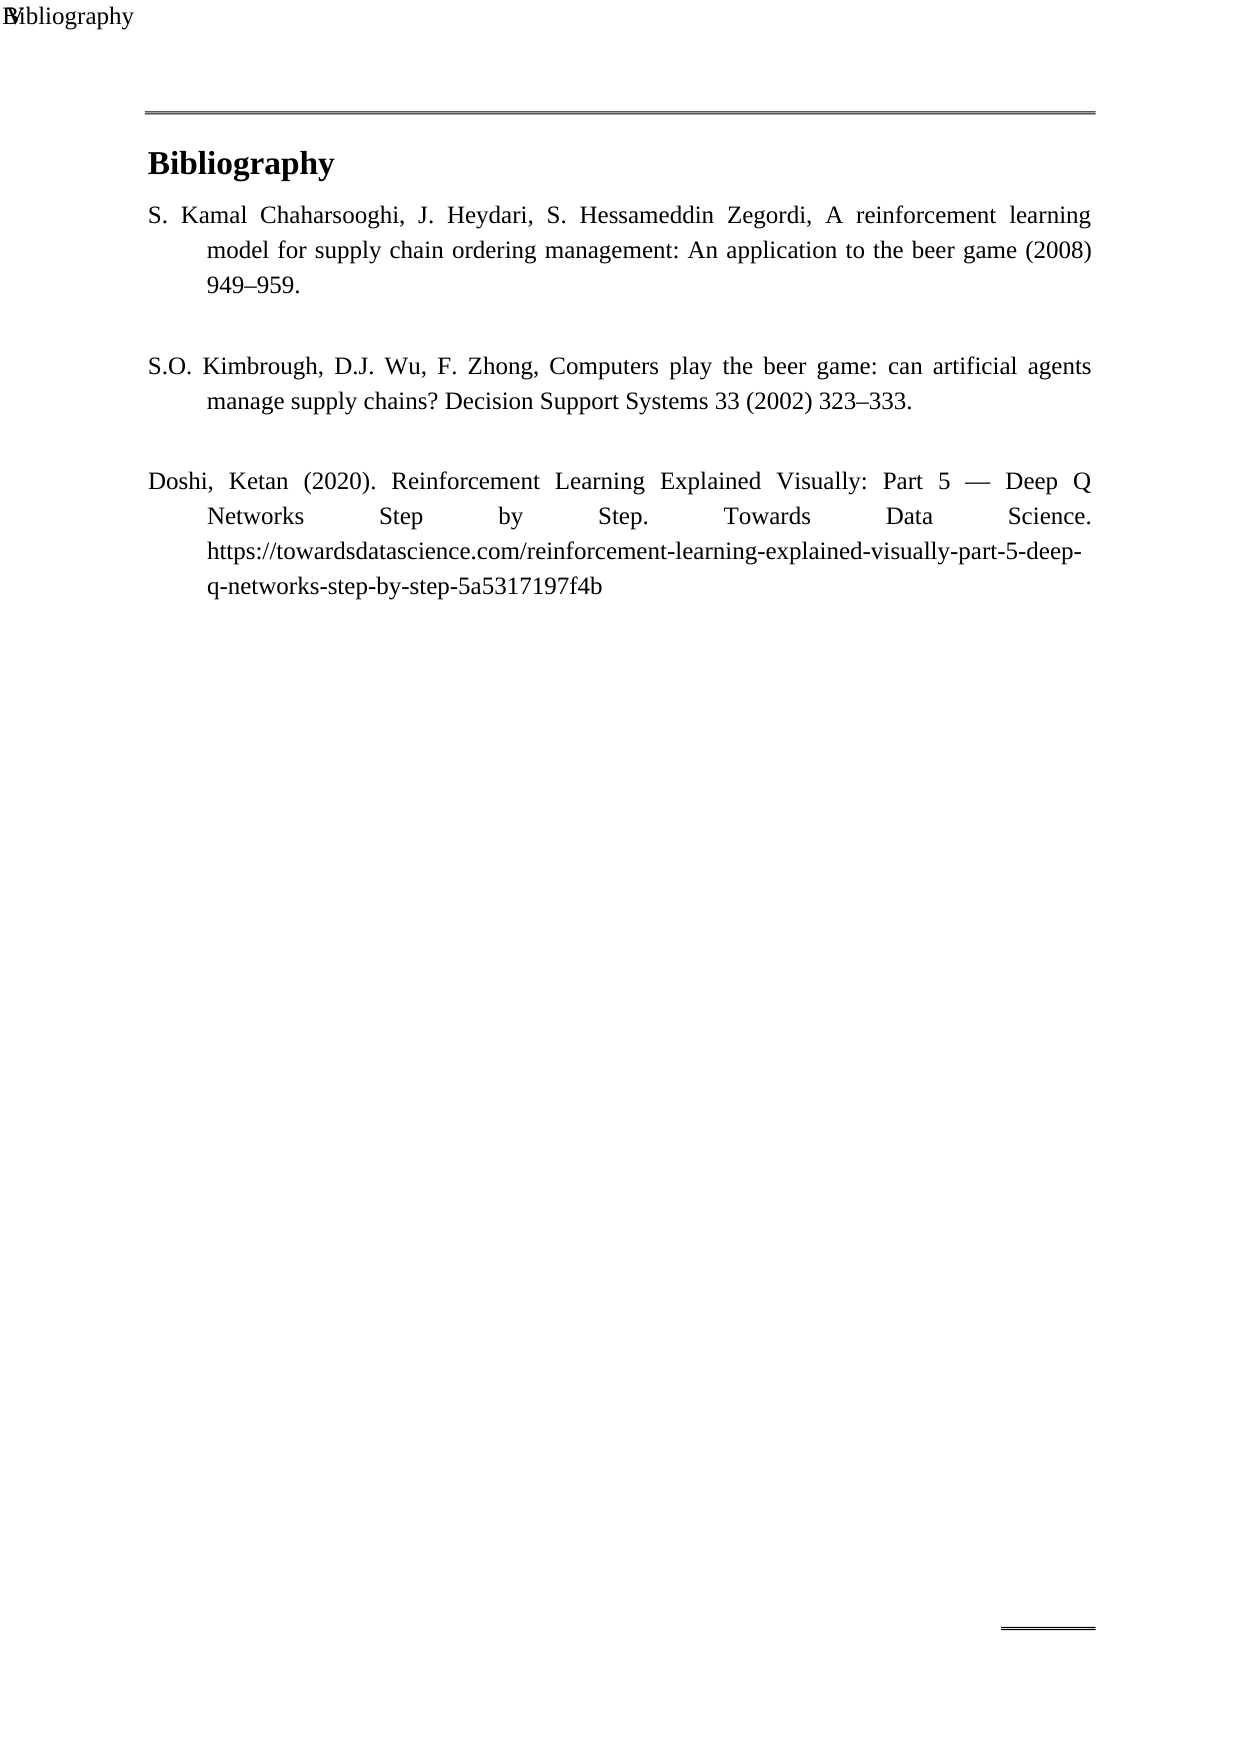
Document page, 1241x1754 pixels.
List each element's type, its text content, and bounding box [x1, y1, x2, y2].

text Doshi, Ketan (2020). Reinforcement Learning Explained Visually: Part 5 — Deep Q Networks Step by Step. Towards Data Science. https://towardsdatascience.com/reinforcement-learning-explained-visually-part-5-deep-q-networks-step-by-step-5a5317197f4b [148, 466, 1093, 600]
subtitle Bibliography [148, 143, 1107, 182]
text S.O. Kimbrough, D.J. Wu, F. Zhong, Computers play the beer game: can artificial agents manage supply chains? Decision Support Systems 33 (2002) 323–333. [148, 351, 1092, 415]
text S. Kamal Chaharsooghi, J. Heydari, S. Hessameddin Zegordi, A reinforcement learning model for supply chain ordering management: An application to the beer game (2008) 949–959. [148, 201, 1092, 299]
